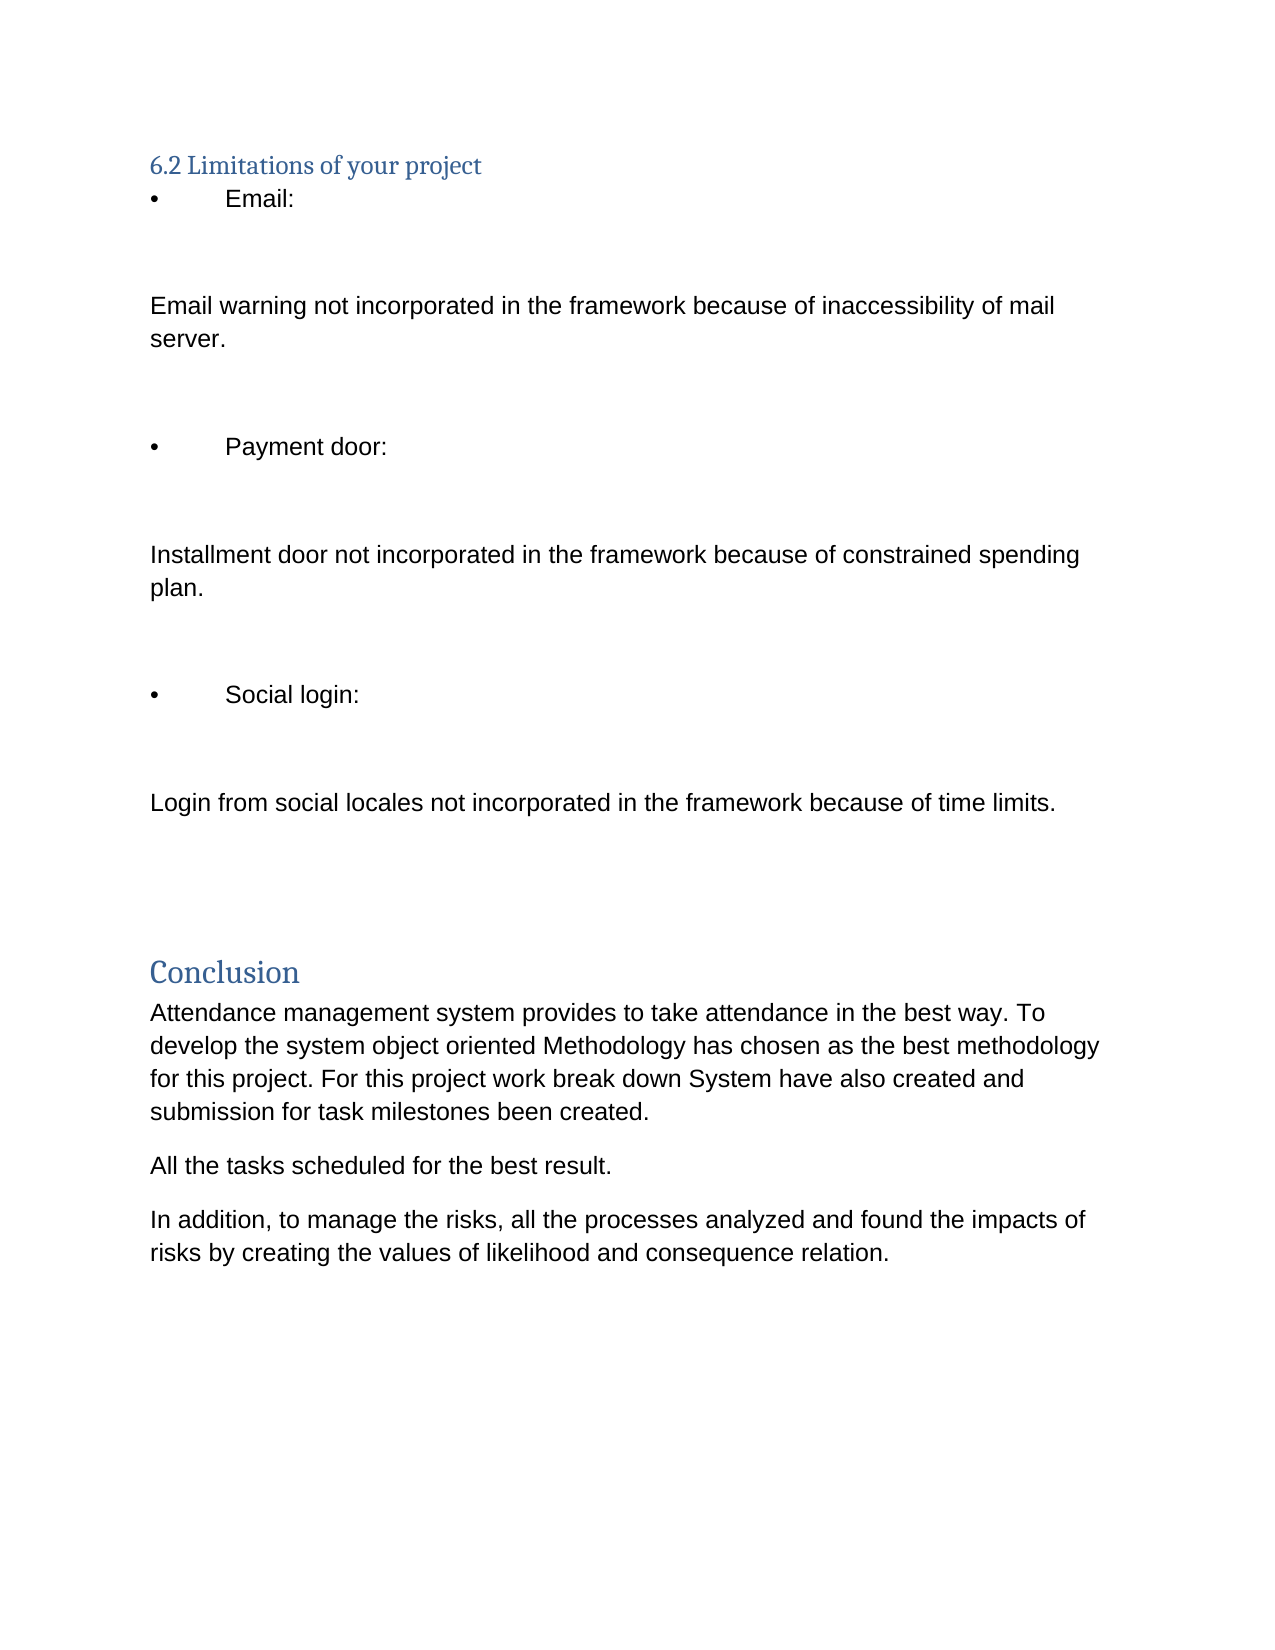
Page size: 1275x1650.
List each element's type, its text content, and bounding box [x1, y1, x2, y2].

text In addition, to manage the risks, all the processes analyzed and found the impacts of risks by creating the values of likelihood and consequence relation. [150, 1205, 1125, 1266]
text • Payment door: [150, 432, 1125, 461]
subtitle 6.2 Limitations of your project [150, 150, 1125, 181]
text Login from social locales not incorporated in the framework because of time limits. [150, 788, 1125, 817]
text Installment door not incorporated in the framework because of constrained spending plan. [150, 540, 1125, 601]
text Attendance management system provides to take attendance in the best way. To develop the system object oriented Methodology has chosen as the best methodology for this project. For this project work break down System have also created and submission for task milestones been created. [150, 998, 1125, 1126]
text • Email: [150, 183, 1125, 212]
text • Social login: [150, 680, 1125, 709]
subtitle Conclusion [150, 954, 1125, 992]
text All the tasks scheduled for the best result. [150, 1151, 1125, 1179]
text Email warning not incorporated in the framework because of inaccessibility of mail server. [150, 291, 1125, 353]
